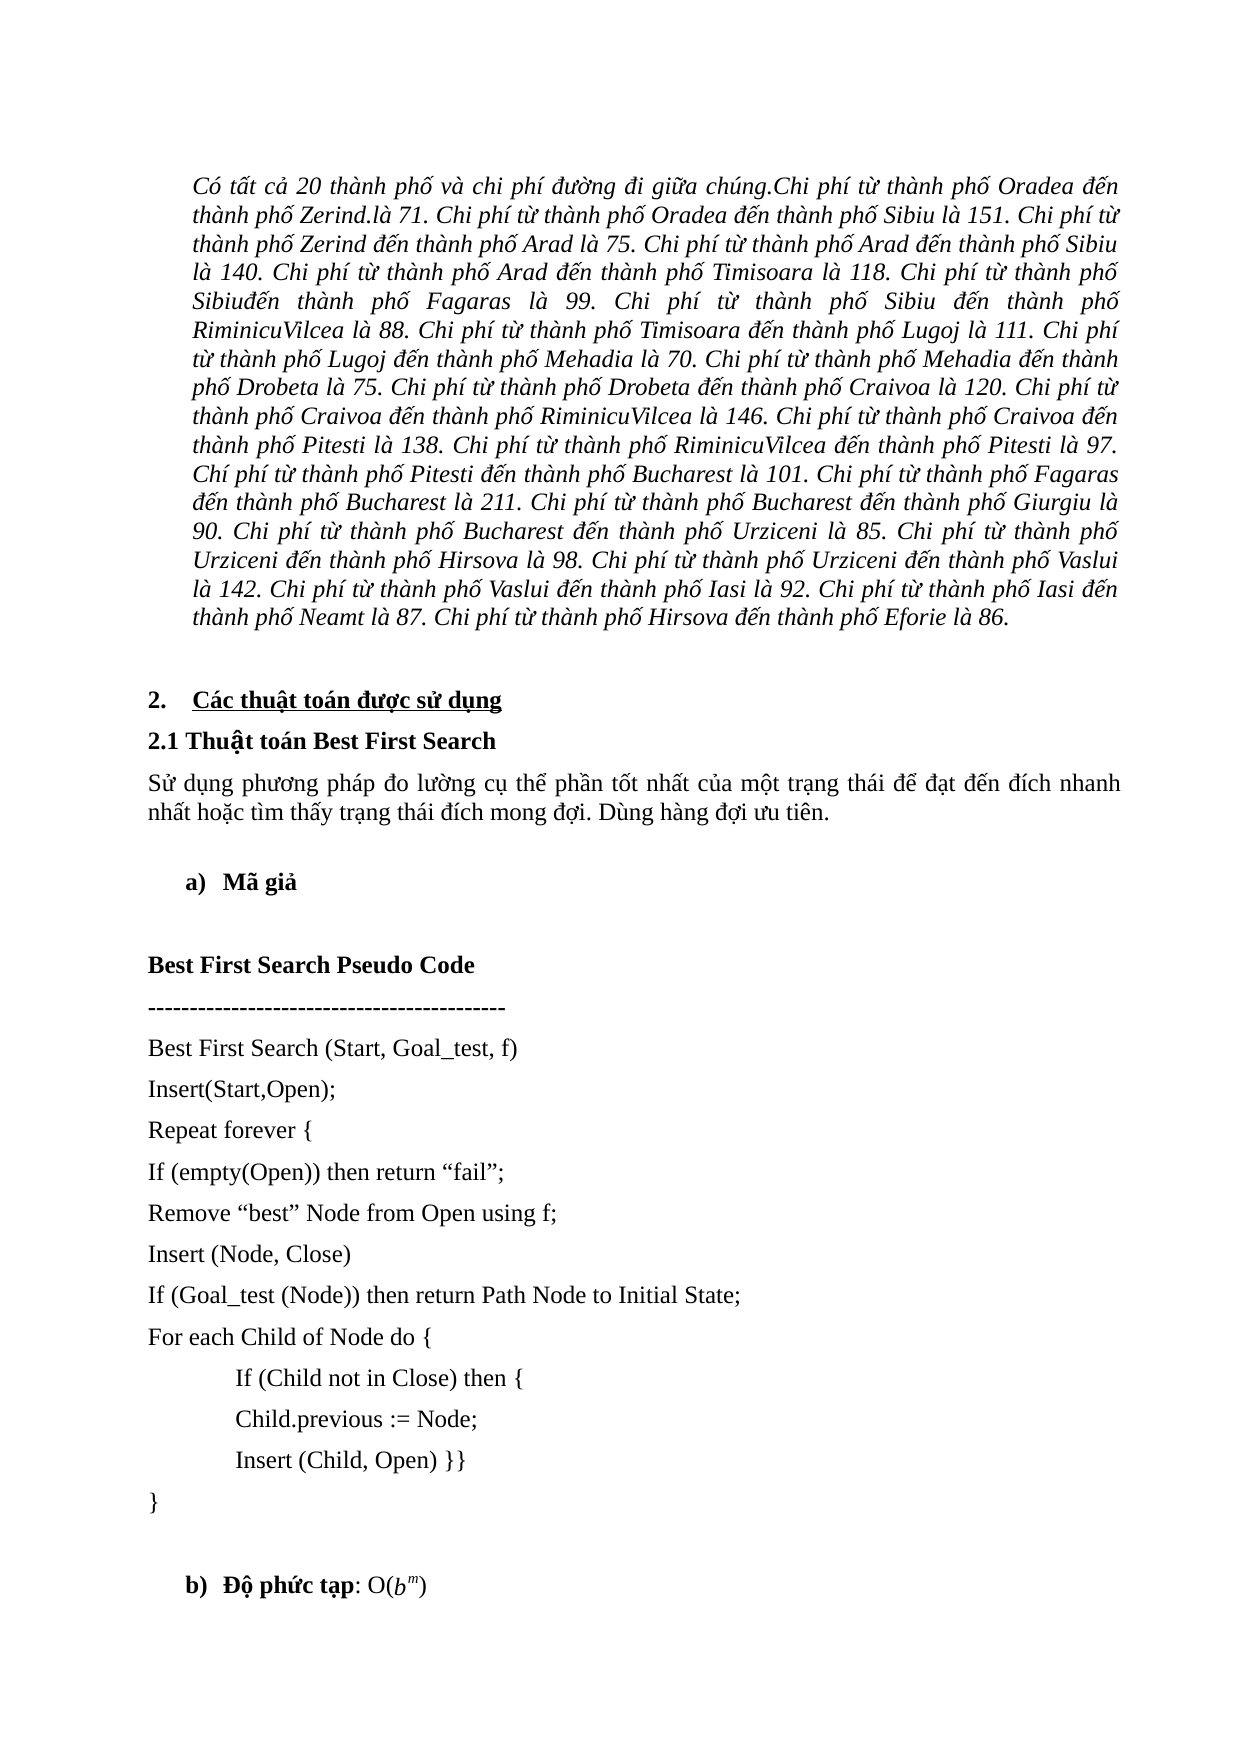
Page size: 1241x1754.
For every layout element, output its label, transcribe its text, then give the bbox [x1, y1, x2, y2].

text Insert (Node, Close) [148, 1239, 1122, 1268]
text Best First Search (Start, Goal_test, f) [148, 1033, 1122, 1062]
text Best First Search Pseudo Code [148, 951, 1122, 979]
text Có tất cả 20 thành phố và chi phí đường đi giữa chúng.Chi phí từ thành phố Oradea đến thành phố Zerind.là 71. Chi phí từ thành phố Oradea đến thành phố Sibiu là 151. Chi phí từ thành phố Zerind đến thành phố Arad là 75. Chi phí từ thành phố Arad đến thành phố Sibiu là 140. Chi phí từ thành phố Arad đến thành phố Timisoara là 118. Chi phí từ thành phố Sibiuđến thành phố Fagaras là 99. Chi phí từ thành phố Sibiu đến thành phố RiminicuVilcea là 88. Chi phí từ thành phố Timisoara đến thành phố Lugoj là 111. Chi phí từ thành phố Lugoj đến thành phố Mehadia là 70. Chi phí từ thành phố Mehadia đến thành phố Drobeta là 75. Chi phí từ thành phố Drobeta đến thành phố Craivoa là 120. Chi phí từ thành phố Craivoa đến thành phố RiminicuVilcea là 146. Chi phí từ thành phố Craivoa đến thành phố Pitesti là 138. Chi phí từ thành phố RiminicuVilcea đến thành phố Pitesti là 97. Chí phí từ thành phố Pitesti đến thành phố Bucharest là 101. Chi phí từ thành phố Fagaras đến thành phố Bucharest là 211. Chi phí từ thành phố Bucharest đến thành phố Giurgiu là 90. Chi phí từ thành phố Bucharest đến thành phố Urziceni là 85. Chi phí từ thành phố Urziceni đến thành phố Hirsova là 98. Chi phí từ thành phố Urziceni đến thành phố Vaslui là 142. Chi phí từ thành phố Vaslui đến thành phố Iasi là 92. Chi phí từ thành phố Iasi đến thành phố Neamt là 87. Chi phí từ thành phố Hirsova đến thành phố Eforie là 86. [192, 171, 1122, 631]
text If (Child not in Close) then { [148, 1363, 1122, 1392]
text For each Child of Node do { [148, 1322, 1122, 1351]
text ------------------------------------------- [148, 992, 1122, 1021]
text Insert (Child, Open) }} [148, 1446, 1122, 1474]
text If (empty(Open)) then return “fail”; [148, 1157, 1122, 1186]
text Insert(Start,Open); [148, 1074, 1122, 1103]
text Repeat forever { [148, 1116, 1122, 1144]
text Sử dụng phương pháp đo lường cụ thể phần tốt nhất của một trạng thái để đạt đến đích nhanh nhất hoặc tìm thấy trạng thái đích mong đợi. Dùng hàng đợi ưu tiên. [148, 768, 1122, 826]
list Các thuật toán được sử dụng [148, 685, 1122, 714]
text } [148, 1487, 1122, 1516]
text Remove “best” Node from Open using f; [148, 1198, 1122, 1227]
list Thuật toán Best First Search [148, 726, 1122, 756]
text If (Goal_test (Node)) then return Path Node to Initial State; [148, 1281, 1122, 1309]
list Độ phức tạp: O() [185, 1569, 1122, 1600]
list Mã giả [185, 867, 1122, 896]
text Child.previous := Node; [148, 1404, 1122, 1433]
